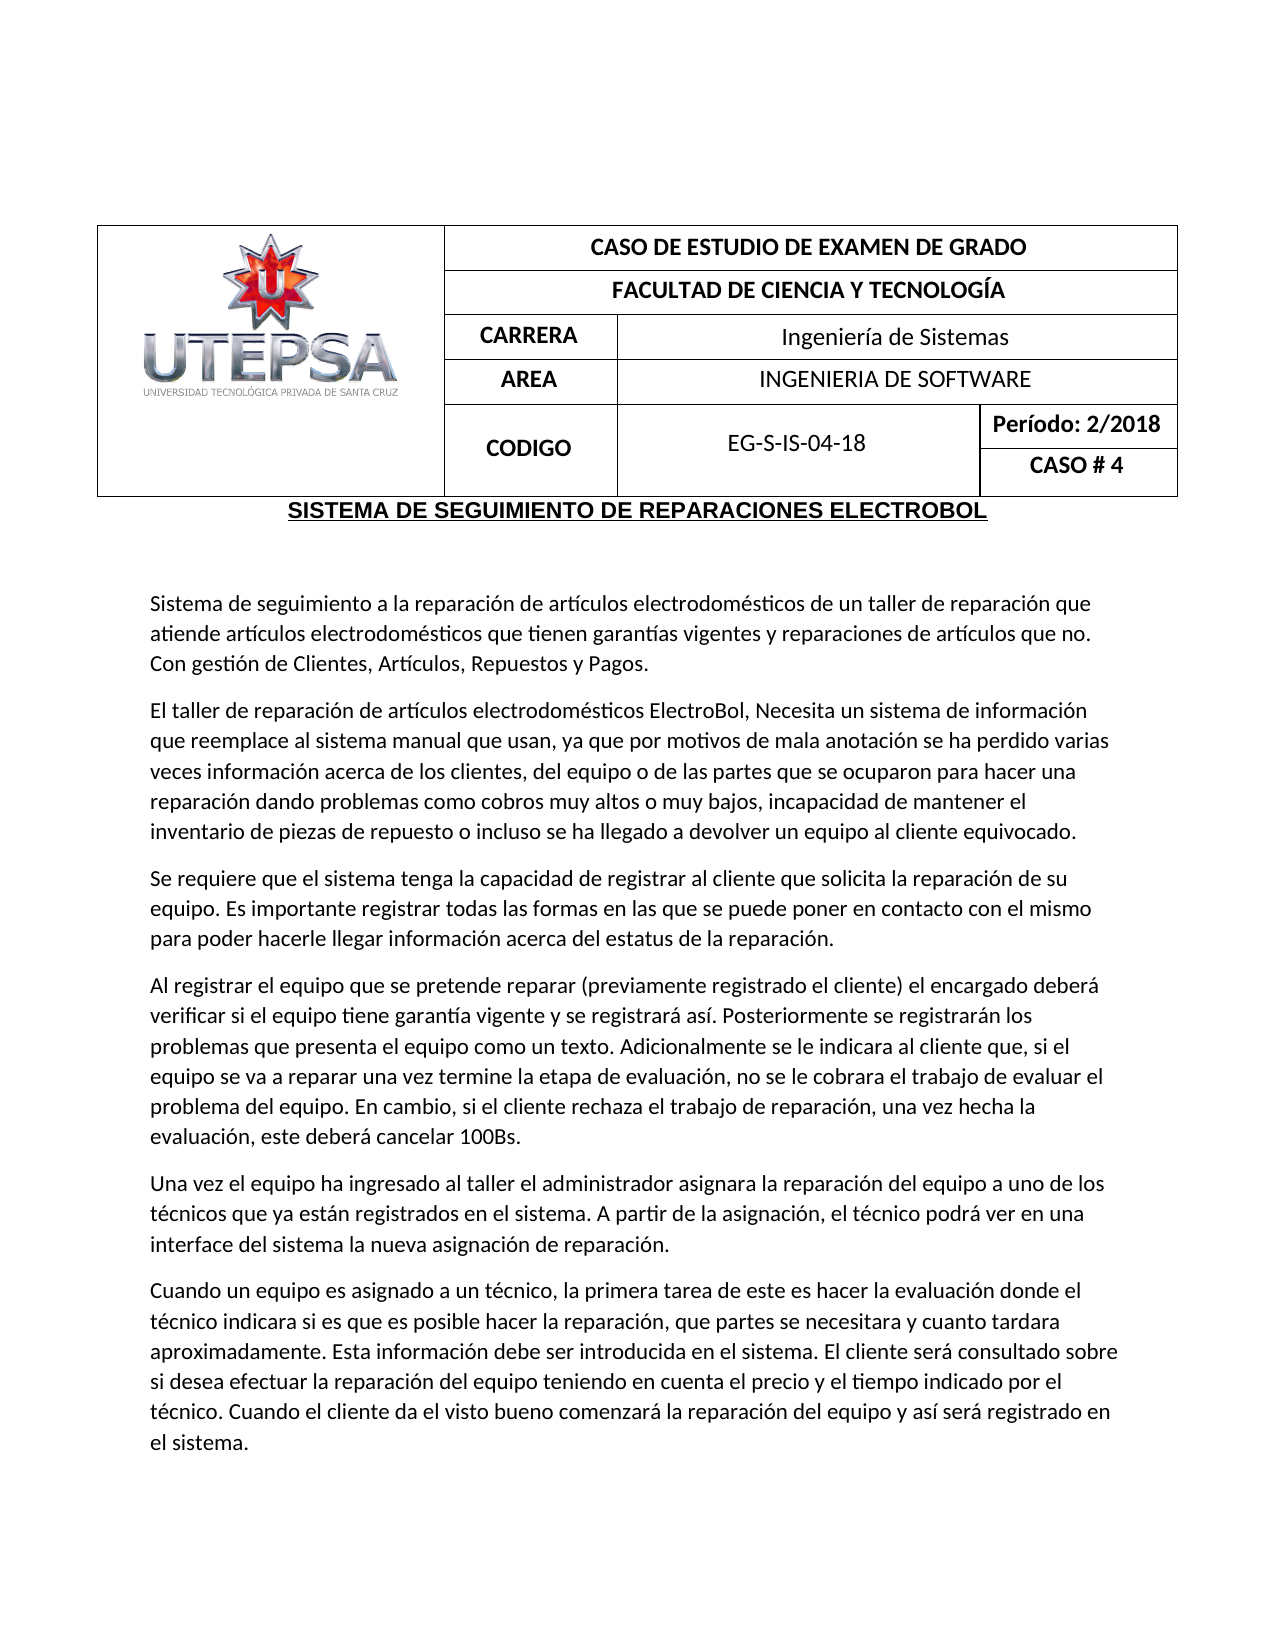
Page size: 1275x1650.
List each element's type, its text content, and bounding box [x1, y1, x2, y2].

table_cell Ingeniería de Sistemas [618, 315, 1177, 359]
table_header [98, 226, 444, 496]
table_cell CODIGO [445, 405, 617, 496]
table_cell CARRERA [445, 315, 617, 359]
text Al registrar el equipo que se pretende reparar (previamente registrado el cliente) el encargado deberá verificar si el equipo tiene garantía vigente y se registrará así. Posteriormente se registrarán los problemas que presenta el equipo como un texto. Adicionalmente se le indicara al cliente que, si el equipo se va a reparar una vez termine la etapa de evaluación, no se le cobrara el trabajo de evaluar el problema del equipo. En cambio, si el cliente rechaza el trabajo de reparación, una vez hecha la evaluación, este deberá cancelar 100Bs. [150, 971, 1125, 1150]
table_cell AREA [445, 360, 617, 404]
table_cell INGENIERIA DE SOFTWARE [618, 360, 1177, 404]
text Una vez el equipo ha ingresado al taller el administrador asignara la reparación del equipo a uno de los técnicos que ya están registrados en el sistema. A partir de la asignación, el técnico podrá ver en una interface del sistema la nueva asignación de reparación. [150, 1169, 1125, 1258]
table_cell Período: 2/2018 [981, 405, 1177, 448]
table_header CASO DE ESTUDIO DE EXAMEN DE GRADO [445, 226, 1177, 269]
picture [132, 226, 410, 408]
text Sistema de seguimiento a la reparación de artículos electrodomésticos de un taller de reparación que atiende artículos electrodomésticos que tienen garantías vigentes y reparaciones de artículos que no. Con gestión de Clientes, Artículos, Repuestos y Pagos. [150, 589, 1125, 677]
text El taller de reparación de artículos electrodomésticos ElectroBol, Necesita un sistema de información que reemplace al sistema manual que usan, ya que por motivos de mala anotación se ha perdido varias veces información acerca de los clientes, del equipo o de las partes que se ocuparon para hacer una reparación dando problemas como cobros muy altos o muy bajos, incapacidad de mantener el inventario de piezas de repuesto o incluso se ha llegado a devolver un equipo al cliente equivocado. [150, 696, 1125, 845]
text SISTEMA DE SEGUIMIENTO DE REPARACIONES ELECTROBOL [150, 497, 1125, 523]
table_cell FACULTAD DE CIENCIA Y TECNOLOGÍA [445, 271, 1177, 314]
text Cuando un equipo es asignado a un técnico, la primera tarea de este es hacer la evaluación donde el técnico indicara si es que es posible hacer la reparación, que partes se necesitara y cuanto tardara aproximadamente. Esta información debe ser introducida en el sistema. El cliente será consultado sobre si desea efectuar la reparación del equipo teniendo en cuenta el precio y el tiempo indicado por el técnico. Cuando el cliente da el visto bueno comenzará la reparación del equipo y así será registrado en el sistema. [150, 1277, 1125, 1456]
table_cell CASO # 4 [981, 449, 1177, 496]
text Se requiere que el sistema tenga la capacidad de registrar al cliente que solicita la reparación de su equipo. Es importante registrar todas las formas en las que se puede poner en contacto con el mismo para poder hacerle llegar información acerca del estatus de la reparación. [150, 864, 1125, 952]
table_cell EG-S-IS-04-18 [618, 405, 979, 496]
